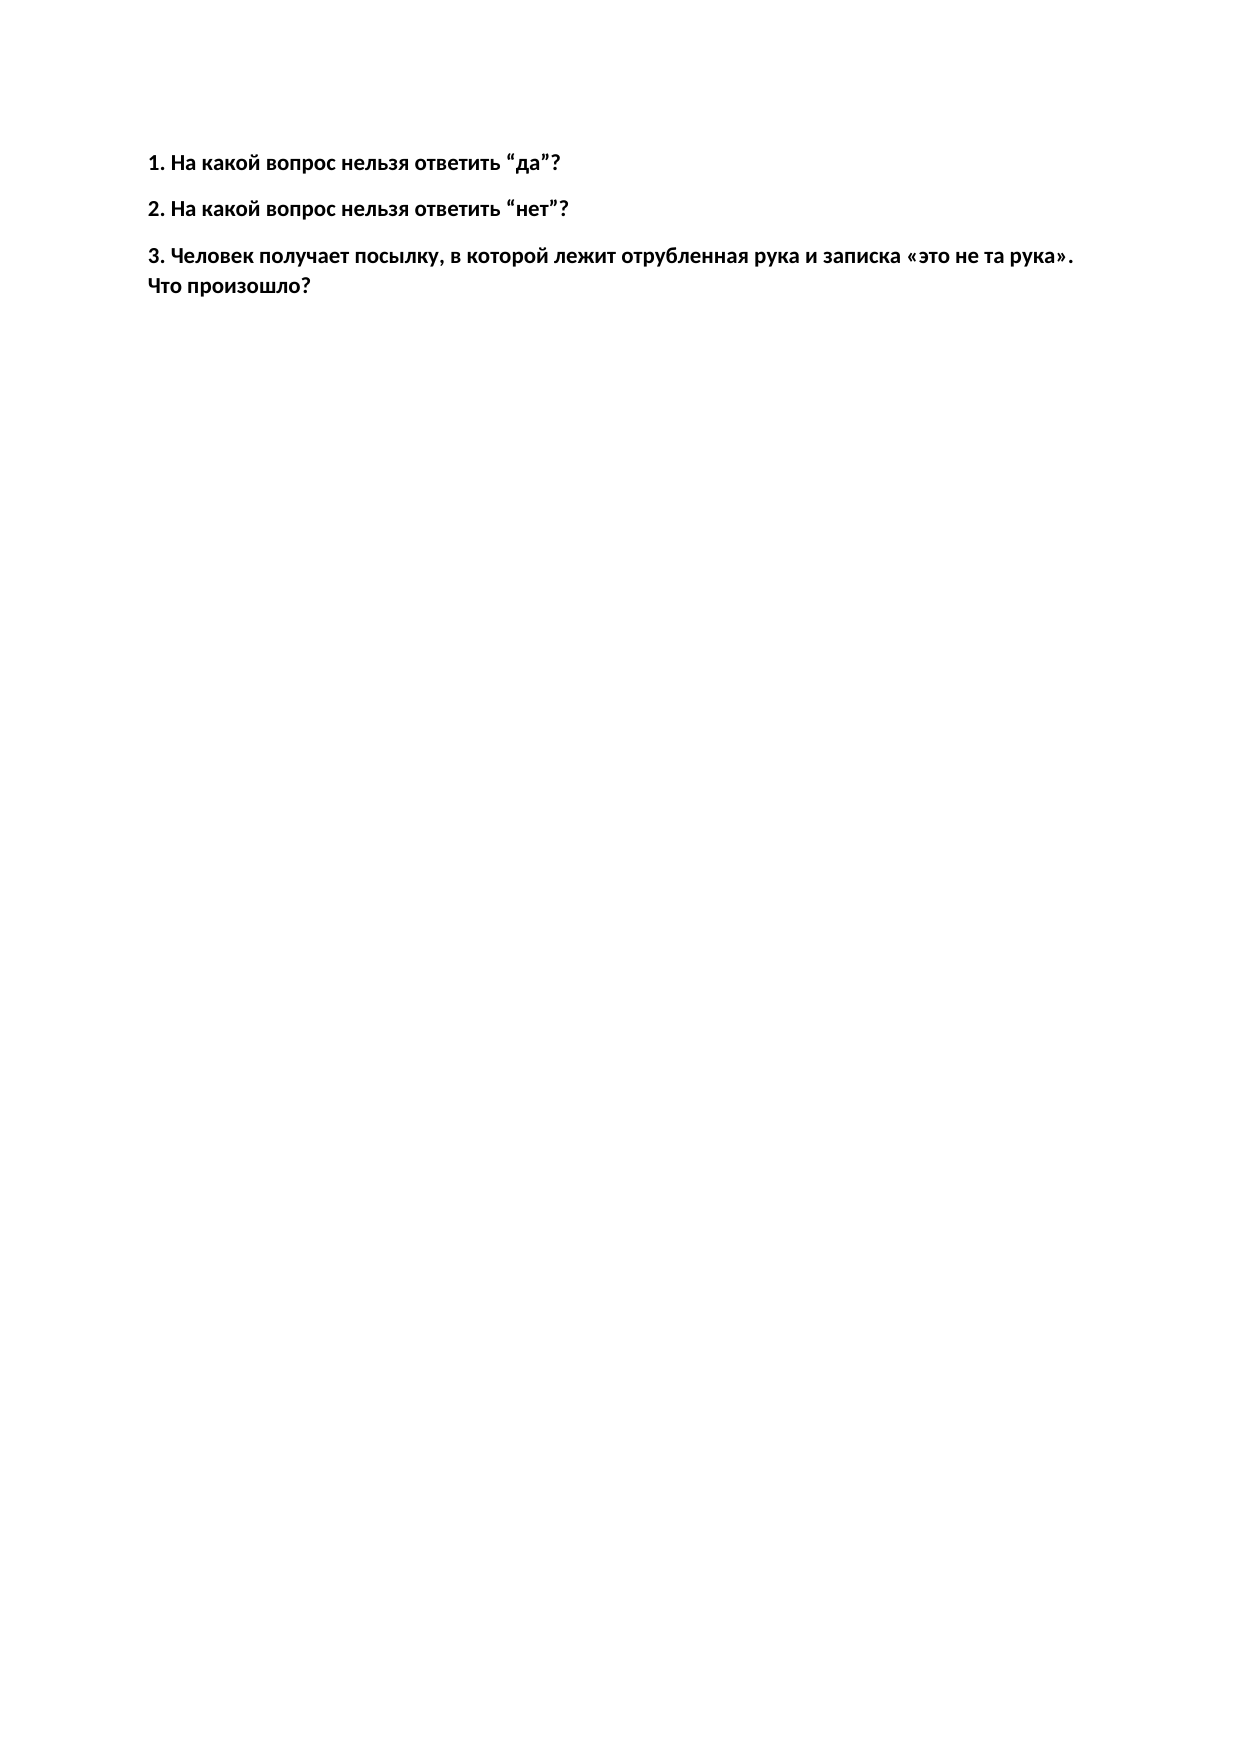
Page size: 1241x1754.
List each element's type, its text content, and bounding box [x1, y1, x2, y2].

text 3. Человек получает посылку, в которой лежит отрубленная рука и записка «это не та рука». Что произошло? [148, 241, 1093, 299]
text 1. На какой вопрос нельзя ответить “да”? [148, 148, 1093, 176]
text 2. На какой вопрос нельзя ответить “нет”? [148, 194, 1093, 222]
